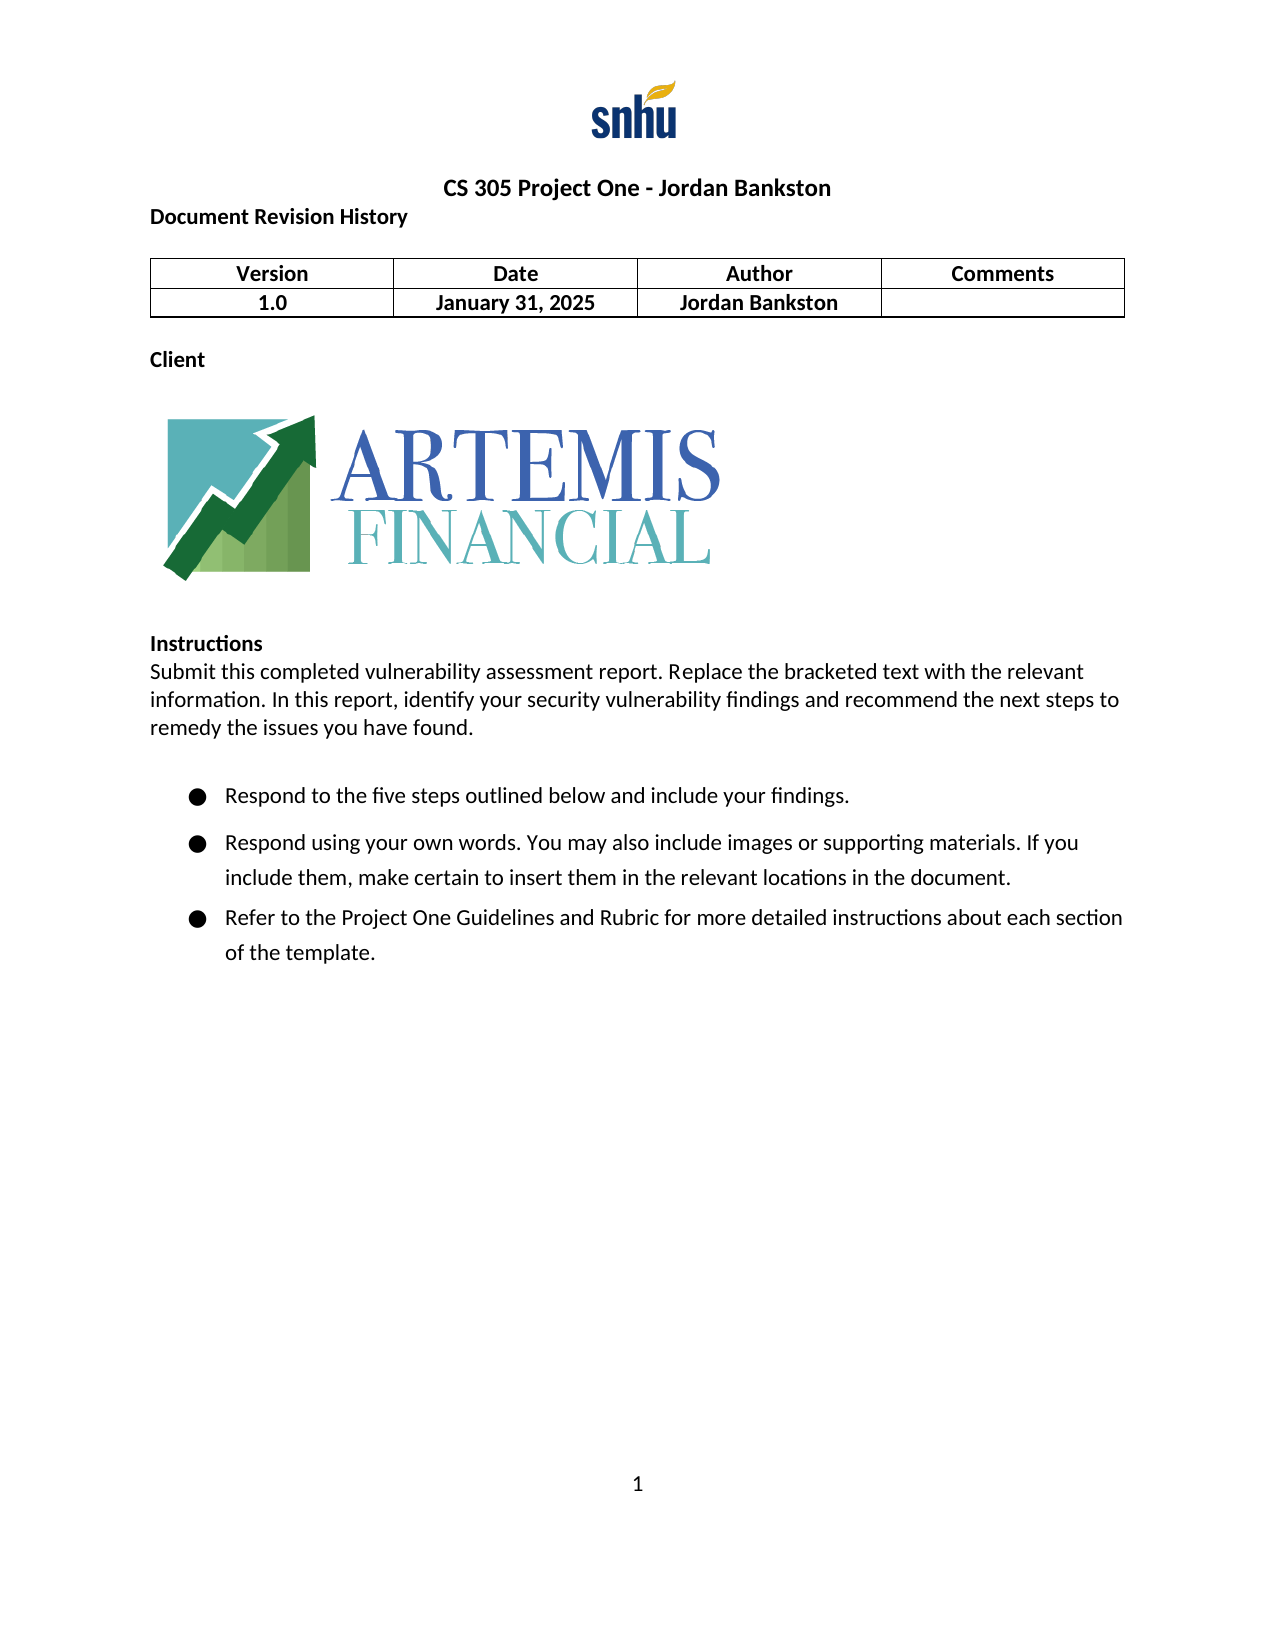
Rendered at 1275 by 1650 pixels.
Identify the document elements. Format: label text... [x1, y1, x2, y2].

table_header Author [638, 259, 881, 287]
table_header Date [394, 259, 637, 287]
table_cell Jordan Bankston [638, 289, 881, 316]
table_cell 1.0 [151, 289, 393, 316]
table_cell January 31, 2025 [394, 289, 637, 316]
text Submit this completed vulnerability assessment report. Replace the bracketed text with the relevant information. In this report, identify your security vulnerability findings and recommend the next steps to remedy the issues you have found. [150, 657, 1125, 741]
subtitle Instructions [150, 629, 1125, 657]
subtitle Document Revision History [150, 202, 1125, 230]
picture [150, 401, 737, 602]
table_cell [882, 289, 1124, 316]
list Refer to the Project One Guidelines and Rubric for more detailed instructions about each section of the template. [187, 891, 1125, 966]
picture [572, 75, 703, 147]
list Respond to the five steps outlined below and include your findings. [187, 769, 1125, 816]
subtitle Client [150, 346, 1125, 373]
list Respond using your own words. You may also include images or supporting materials. If you include them, make certain to insert them in the relevant locations in the document. [187, 816, 1125, 891]
table_header Comments [882, 259, 1124, 287]
subtitle CS 305 Project One - Jordan Bankston [150, 172, 1125, 202]
table_header Version [151, 259, 393, 287]
